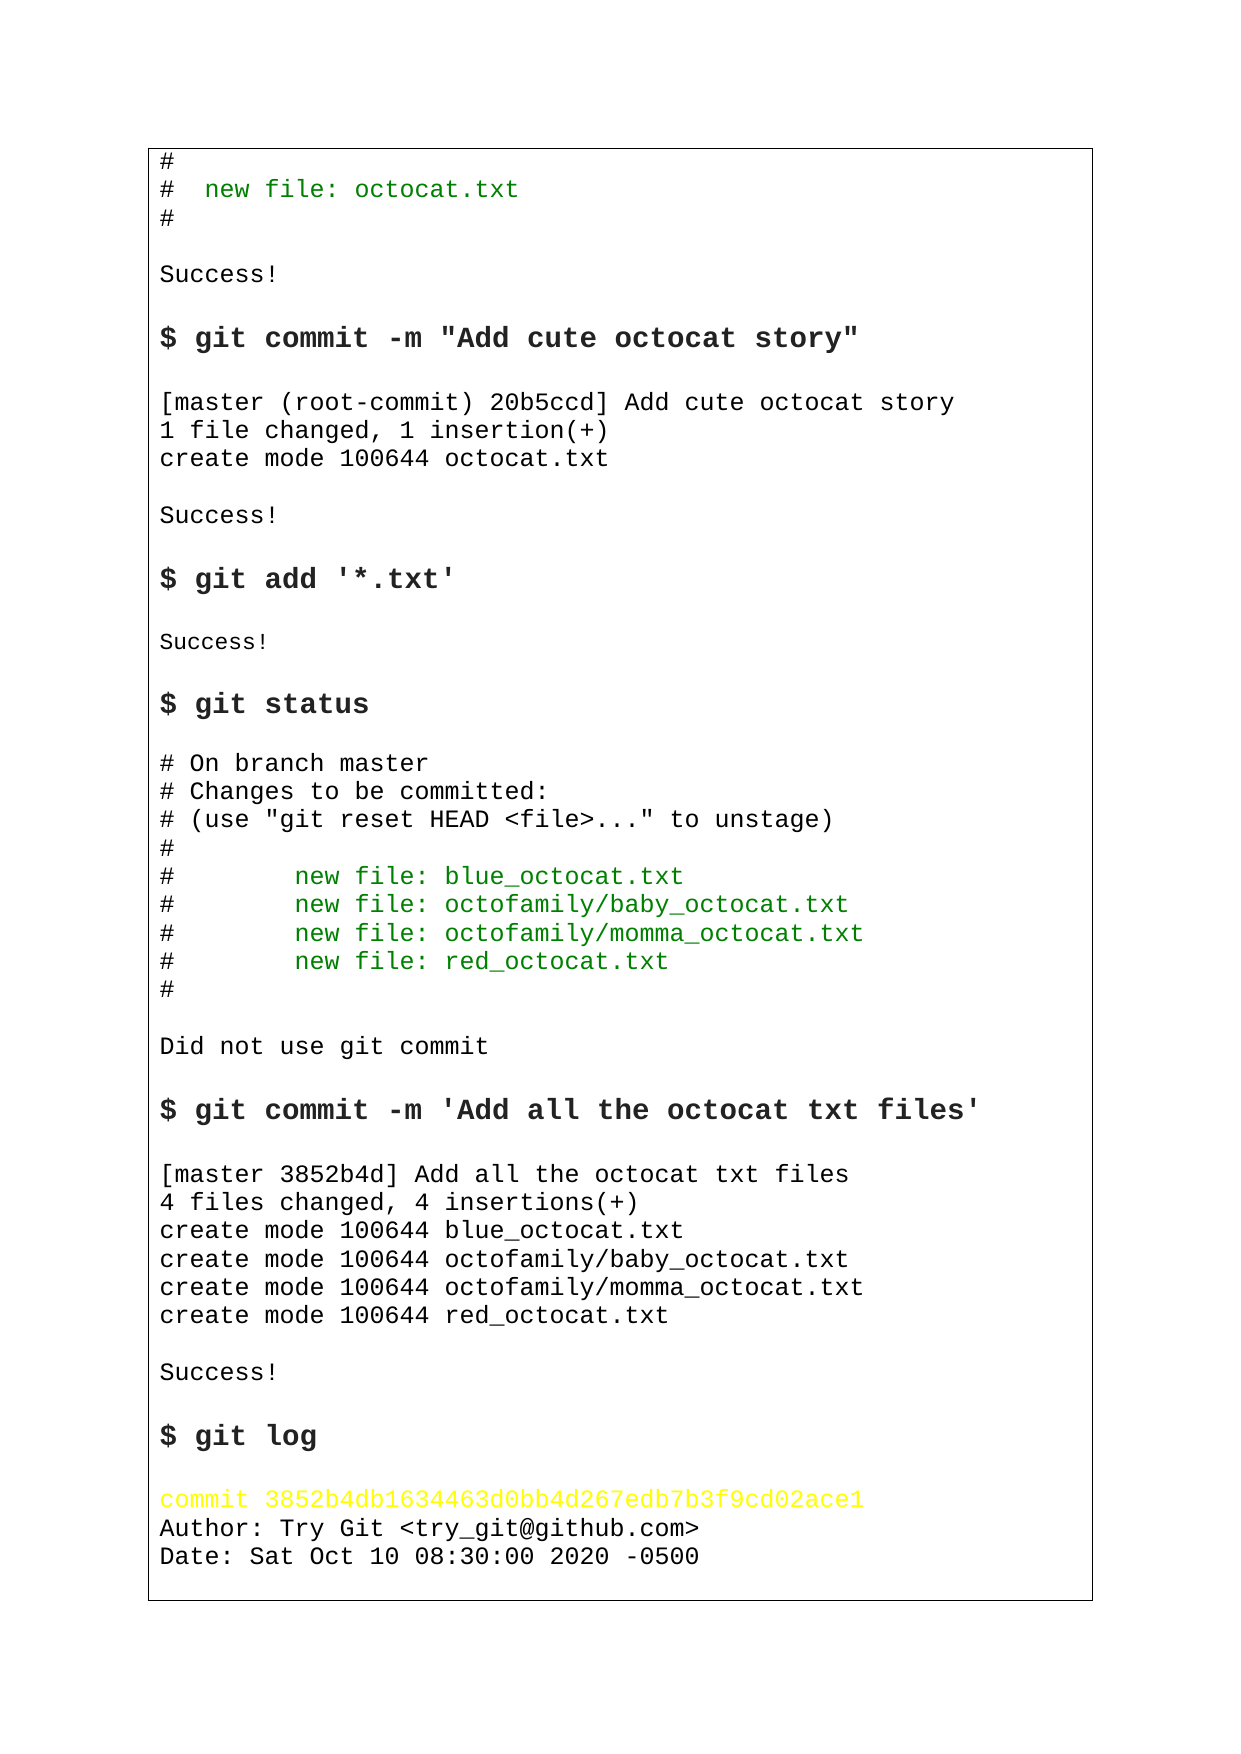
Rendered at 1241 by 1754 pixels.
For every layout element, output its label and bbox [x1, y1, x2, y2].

table_header [149, 149, 1092, 1600]
